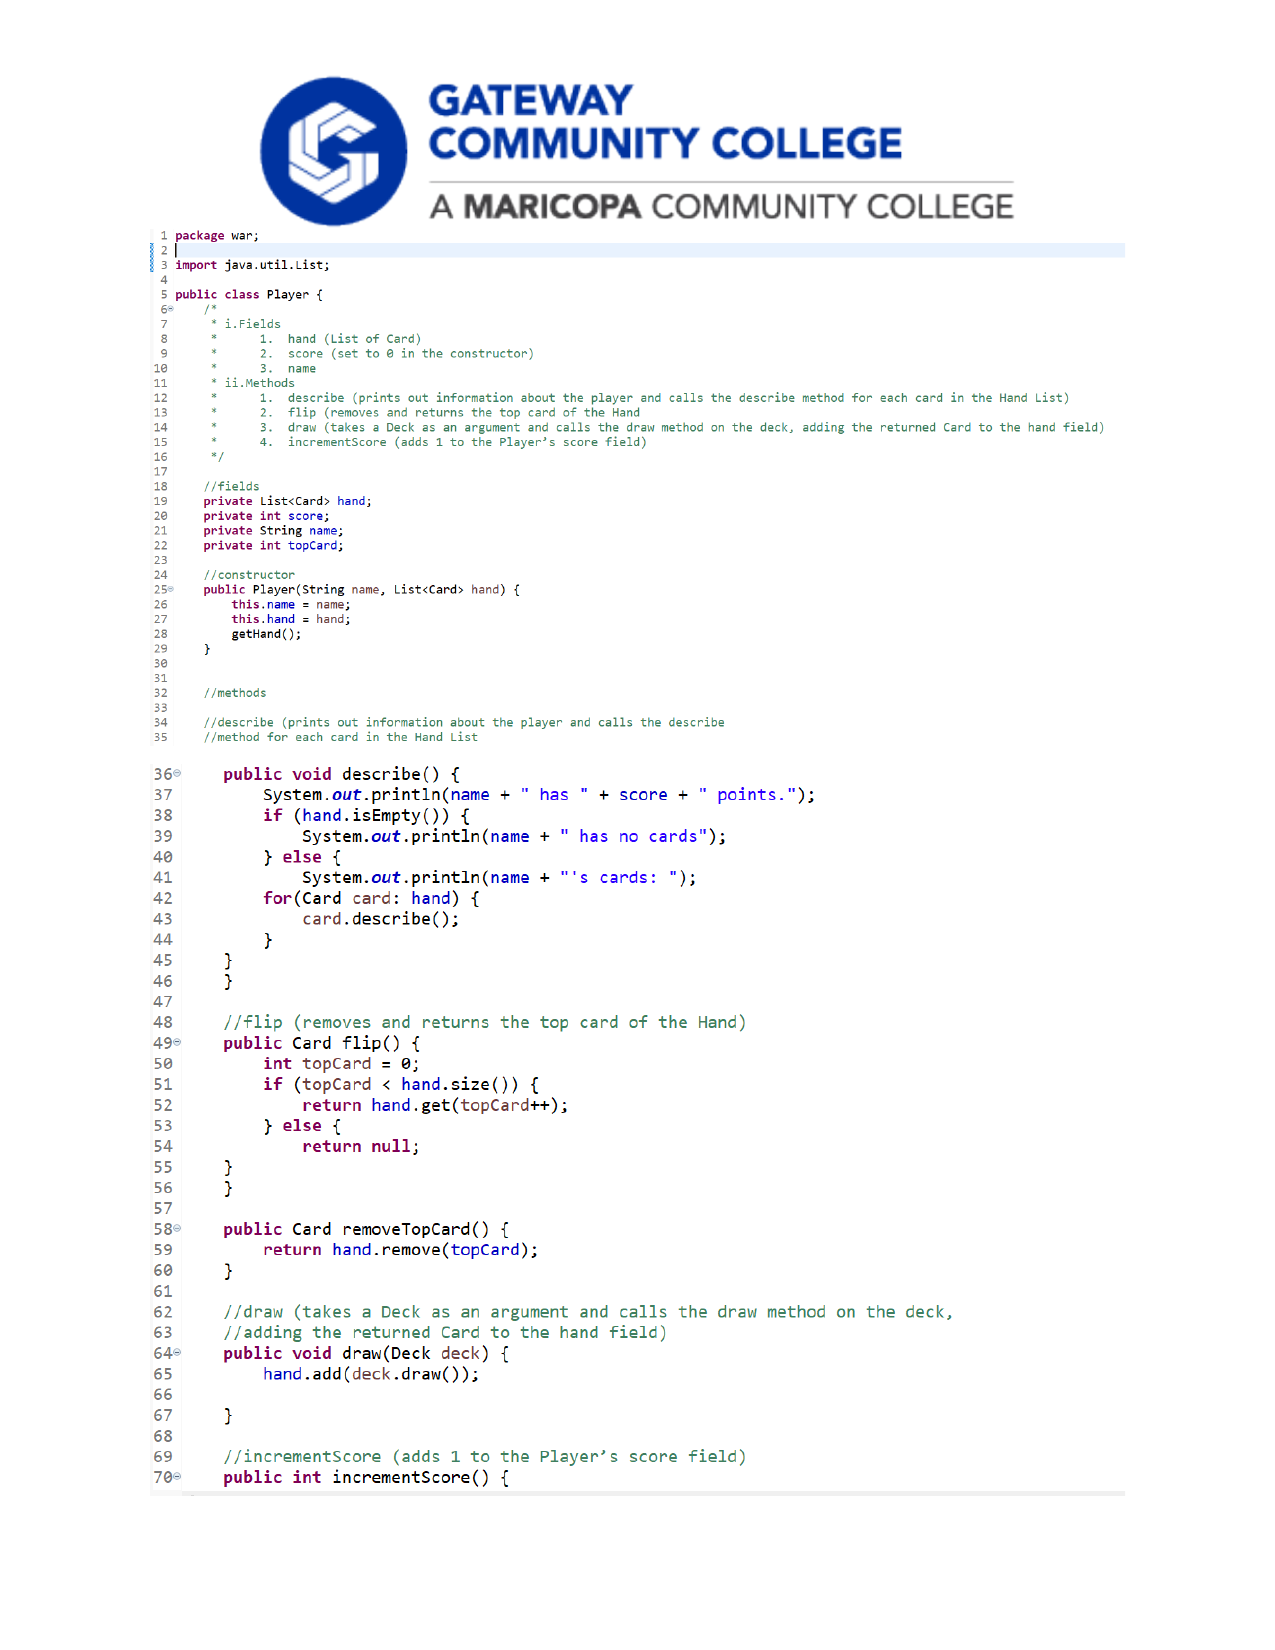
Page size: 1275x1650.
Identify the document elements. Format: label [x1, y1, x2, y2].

picture [150, 75, 1125, 746]
picture [150, 764, 1125, 1496]
